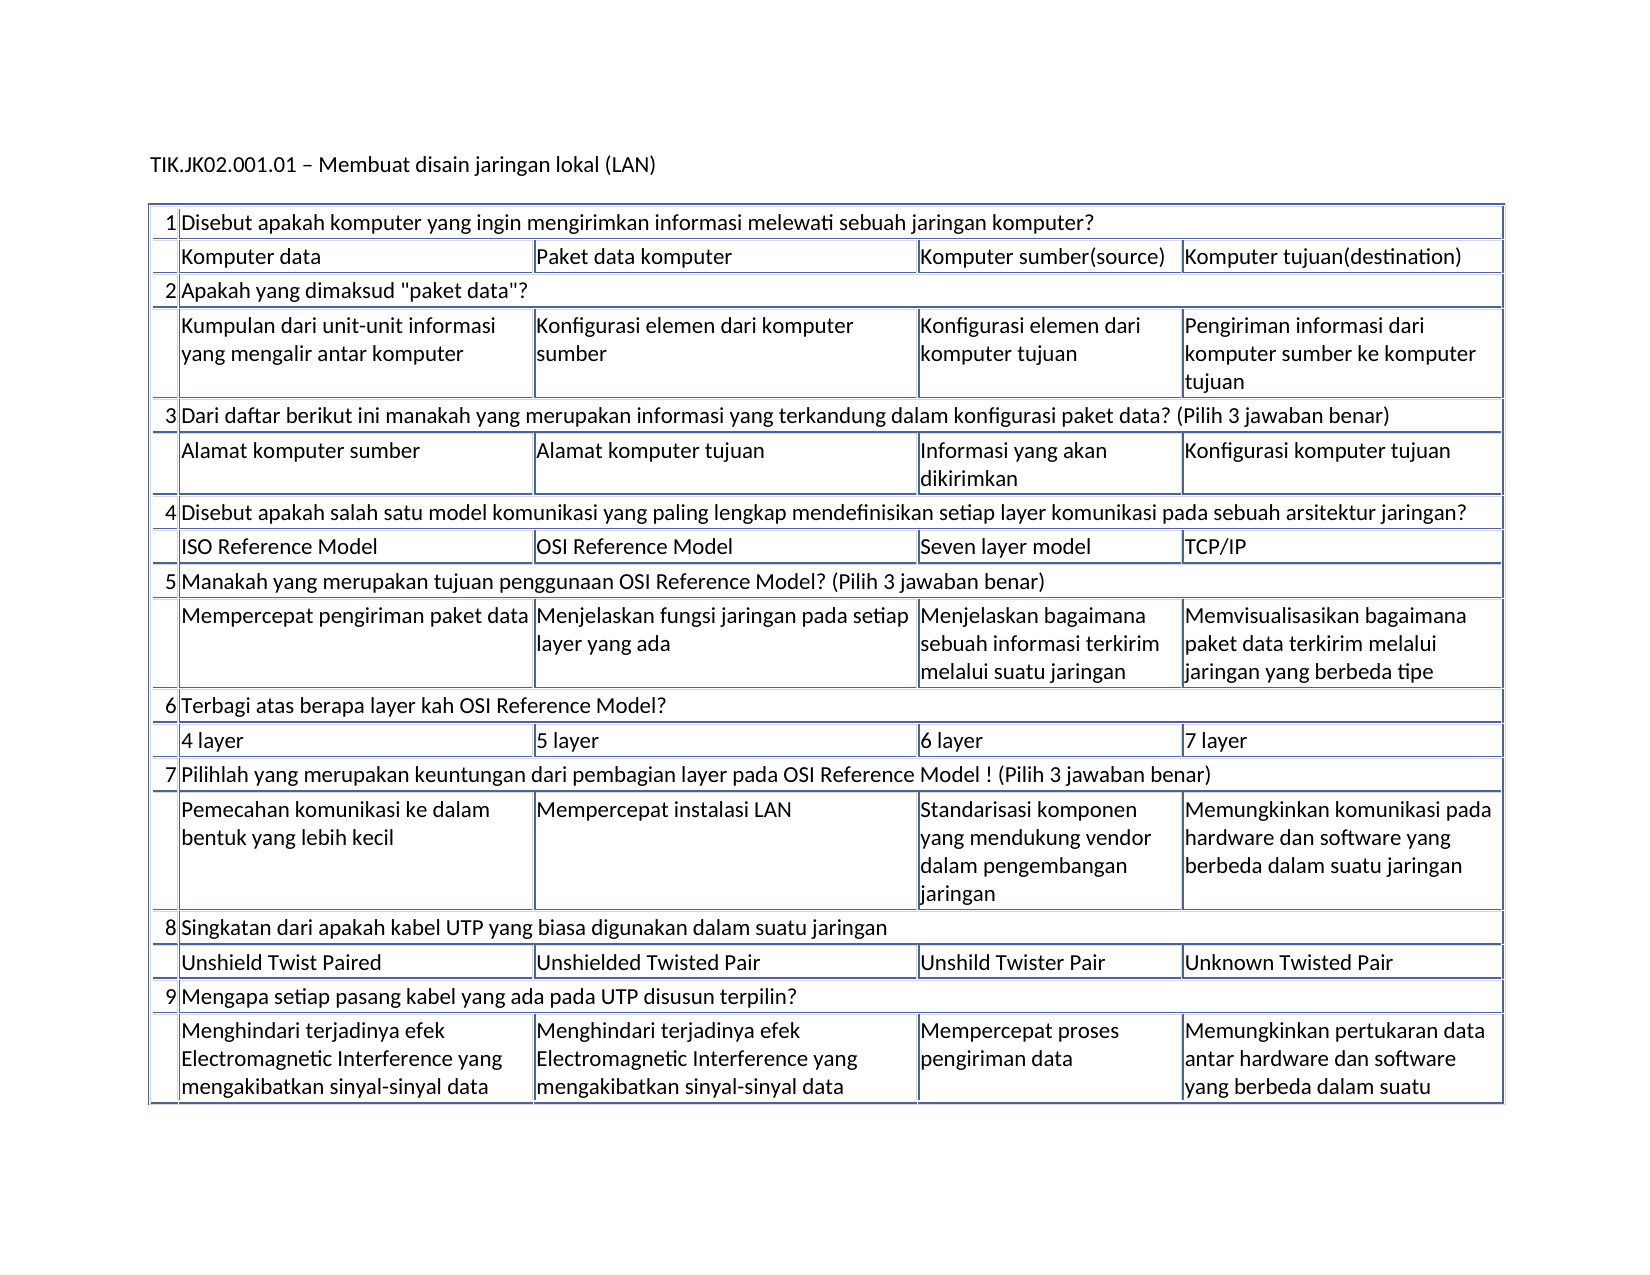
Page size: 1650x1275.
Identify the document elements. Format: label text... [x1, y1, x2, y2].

table_cell Komputer sumber(source) [920, 241, 1181, 272]
table_cell [149, 528, 179, 562]
table_cell Seven layer model [920, 531, 1181, 562]
table_cell Alamat komputer sumber [180, 434, 532, 493]
table_cell 6 [149, 687, 179, 721]
table_cell Disebut apakah salah satu model komunikasi yang paling lengkap mendefinisikan setiap layer komunikasi pada sebuah arsitektur jaringan? [180, 493, 1503, 528]
table_cell Pemecahan komunikasi ke dalam bentuk yang lebih kecil [180, 793, 532, 908]
table_cell Mengapa setiap pasang kabel yang ada pada UTP disusun terpilin? [180, 977, 1503, 1012]
table_cell 6 layer [920, 725, 1181, 756]
table_cell 9 [151, 977, 177, 1012]
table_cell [179, 1013, 534, 1102]
table_cell Dari daftar berikut ini manakah yang merupakan informasi yang terkandung dalam konfigurasi paket data? (Pilih 3 jawaban benar) [179, 397, 1504, 431]
table_cell 7 [149, 756, 179, 790]
table_cell Menjelaskan fungsi jaringan pada setiap layer yang ada [536, 600, 916, 687]
table_cell Unknown Twisted Pair [1184, 943, 1504, 977]
table_cell [149, 1012, 179, 1102]
table_cell [151, 238, 177, 272]
table_cell Unshielded Twisted Pair [536, 946, 916, 977]
table_header Disebut apakah komputer yang ingin mengirimkan informasi melewati sebuah jaringan komputer? [179, 207, 1502, 237]
table_cell [151, 790, 177, 908]
table_cell [151, 431, 177, 493]
table_cell Kumpulan dari unit-unit informasi yang mengalir antar komputer [180, 310, 532, 397]
table_cell Konfigurasi komputer tujuan [1184, 431, 1502, 493]
table_cell Terbagi atas berapa layer kah OSI Reference Model? [179, 687, 1504, 721]
table_cell Memvisualisasikan bagaimana paket data terkirim melalui jaringan yang berbeda tipe [1182, 596, 1503, 687]
table_cell OSI Reference Model [536, 531, 916, 562]
table_cell Komputer tujuan(destination) [1184, 238, 1503, 272]
table_cell 5 [151, 562, 177, 596]
table_cell Mempercepat instalasi LAN [536, 793, 916, 908]
table_cell [149, 943, 177, 977]
table_cell 3 [149, 397, 179, 431]
text TIK.JK02.001.01 – Membuat disain jaringan lokal (LAN) [150, 150, 1500, 178]
table_cell 8 [151, 909, 177, 943]
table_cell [918, 1015, 1182, 1102]
table_cell Konfigurasi elemen dari komputer sumber [536, 310, 916, 397]
table_cell Komputer data [180, 241, 532, 272]
table_cell Konfigurasi elemen dari komputer tujuan [920, 310, 1181, 397]
table_cell 5 layer [536, 725, 916, 756]
table_cell [151, 306, 177, 397]
table_cell [151, 721, 177, 756]
table_cell Informasi yang akan dikirimkan [920, 434, 1181, 493]
table_cell Standarisasi komponen yang mendukung vendor dalam pengembangan jaringan [920, 793, 1181, 908]
table_cell Mempercepat pengiriman paket data [180, 600, 532, 687]
table_cell Singkatan dari apakah kabel UTP yang biasa digunakan dalam suatu jaringan [180, 909, 1503, 943]
table_cell ISO Reference Model [180, 531, 532, 562]
table_header 1 [151, 207, 179, 237]
table_cell 4 [151, 493, 177, 528]
table_cell Paket data komputer [536, 241, 916, 272]
table_cell Memungkinkan komunikasi pada hardware dan software yang berbeda dalam suatu jaringan [1184, 790, 1502, 908]
table_cell Alamat komputer tujuan [536, 434, 916, 493]
table_cell Unshild Twister Pair [920, 946, 1181, 977]
table_cell Menjelaskan bagaimana sebuah informasi terkirim melalui suatu jaringan [920, 600, 1181, 687]
table_cell Pengiriman informasi dari komputer sumber ke komputer tujuan [1184, 306, 1503, 397]
table_cell Manakah yang merupakan tujuan penggunaan OSI Reference Model? (Pilih 3 jawaban benar) [180, 562, 1502, 596]
table_cell Unshield Twist Paired [180, 946, 532, 977]
table_cell 7 layer [1184, 721, 1503, 756]
table_cell 2 [149, 272, 179, 306]
table_cell 4 layer [180, 725, 532, 756]
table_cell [534, 1013, 918, 1102]
table_cell Pilihlah yang merupakan keuntungan dari pembagian layer pada OSI Reference Model ! (Pilih 3 jawaban benar) [179, 756, 1504, 790]
table_cell [151, 596, 177, 687]
table_cell Apakah yang dimaksud "paket data"? [179, 272, 1504, 306]
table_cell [1182, 1012, 1504, 1102]
table_cell TCP/IP [1182, 528, 1504, 562]
